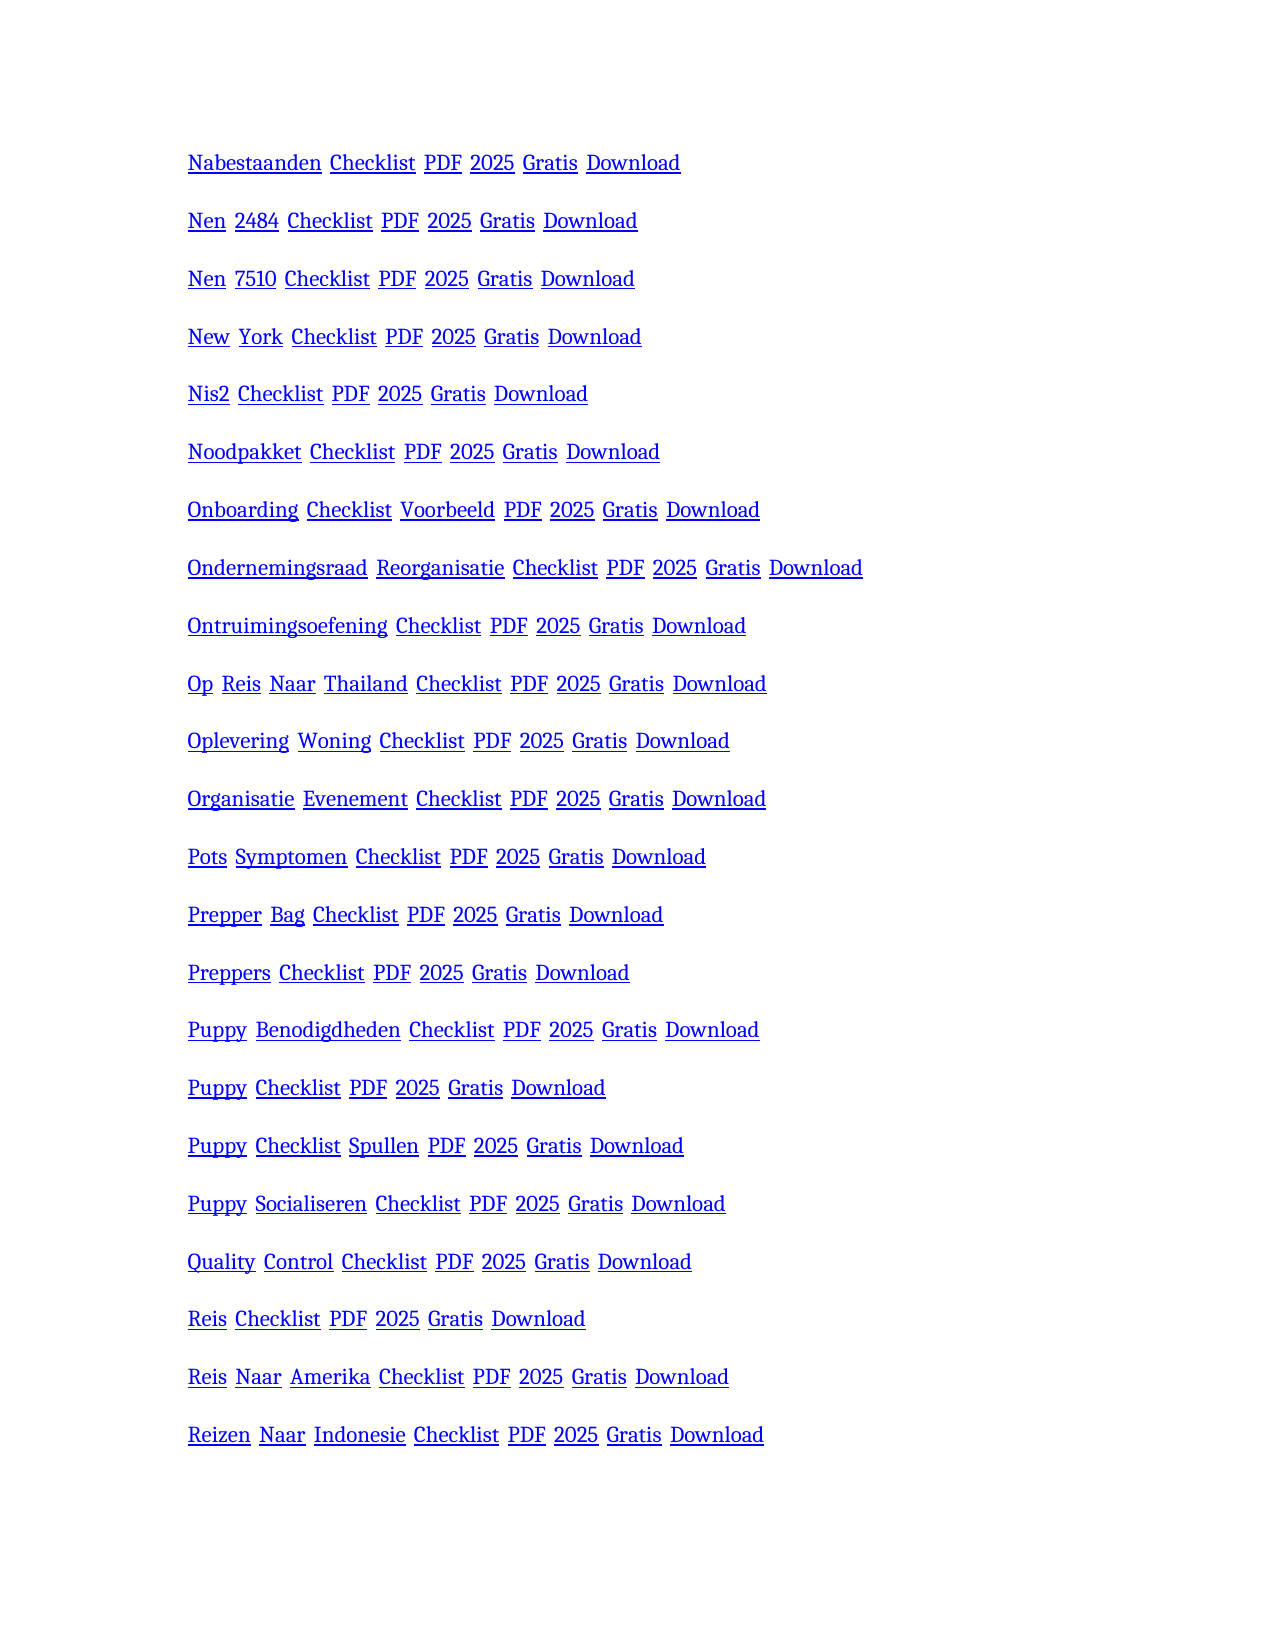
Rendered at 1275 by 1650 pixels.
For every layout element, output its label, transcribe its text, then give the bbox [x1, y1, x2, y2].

text Reis Naar Amerika Checklist PDF 2025 Gratis Download [187, 1364, 1087, 1390]
text Ontruimingsoefening Checklist PDF 2025 Gratis Download [187, 612, 1087, 639]
text Nabestaanden Checklist PDF 2025 Gratis Download [187, 150, 1087, 176]
text Reizen Naar Indonesie Checklist PDF 2025 Gratis Download [187, 1422, 1087, 1448]
text New York Checklist PDF 2025 Gratis Download [187, 323, 1087, 350]
text Noodpakket Checklist PDF 2025 Gratis Download [187, 439, 1087, 465]
text Puppy Socialiseren Checklist PDF 2025 Gratis Download [187, 1191, 1087, 1217]
text Nis2 Checklist PDF 2025 Gratis Download [187, 381, 1087, 408]
text Puppy Benodigdheden Checklist PDF 2025 Gratis Download [187, 1017, 1087, 1043]
text Nen 7510 Checklist PDF 2025 Gratis Download [187, 266, 1087, 292]
text Preppers Checklist PDF 2025 Gratis Download [187, 959, 1087, 986]
text Puppy Checklist Spullen PDF 2025 Gratis Download [187, 1133, 1087, 1159]
text Ondernemingsraad Reorganisatie Checklist PDF 2025 Gratis Download [187, 555, 1087, 581]
text Reis Checklist PDF 2025 Gratis Download [187, 1306, 1087, 1333]
text Quality Control Checklist PDF 2025 Gratis Download [187, 1248, 1087, 1275]
text Op Reis Naar Thailand Checklist PDF 2025 Gratis Download [187, 670, 1087, 697]
text Organisatie Evenement Checklist PDF 2025 Gratis Download [187, 786, 1087, 812]
text Puppy Checklist PDF 2025 Gratis Download [187, 1075, 1087, 1101]
text Onboarding Checklist Voorbeeld PDF 2025 Gratis Download [187, 497, 1087, 523]
text Nen 2484 Checklist PDF 2025 Gratis Download [187, 208, 1087, 234]
text Oplevering Woning Checklist PDF 2025 Gratis Download [187, 728, 1087, 754]
text Pots Symptomen Checklist PDF 2025 Gratis Download [187, 844, 1087, 870]
text Prepper Bag Checklist PDF 2025 Gratis Download [187, 902, 1087, 928]
